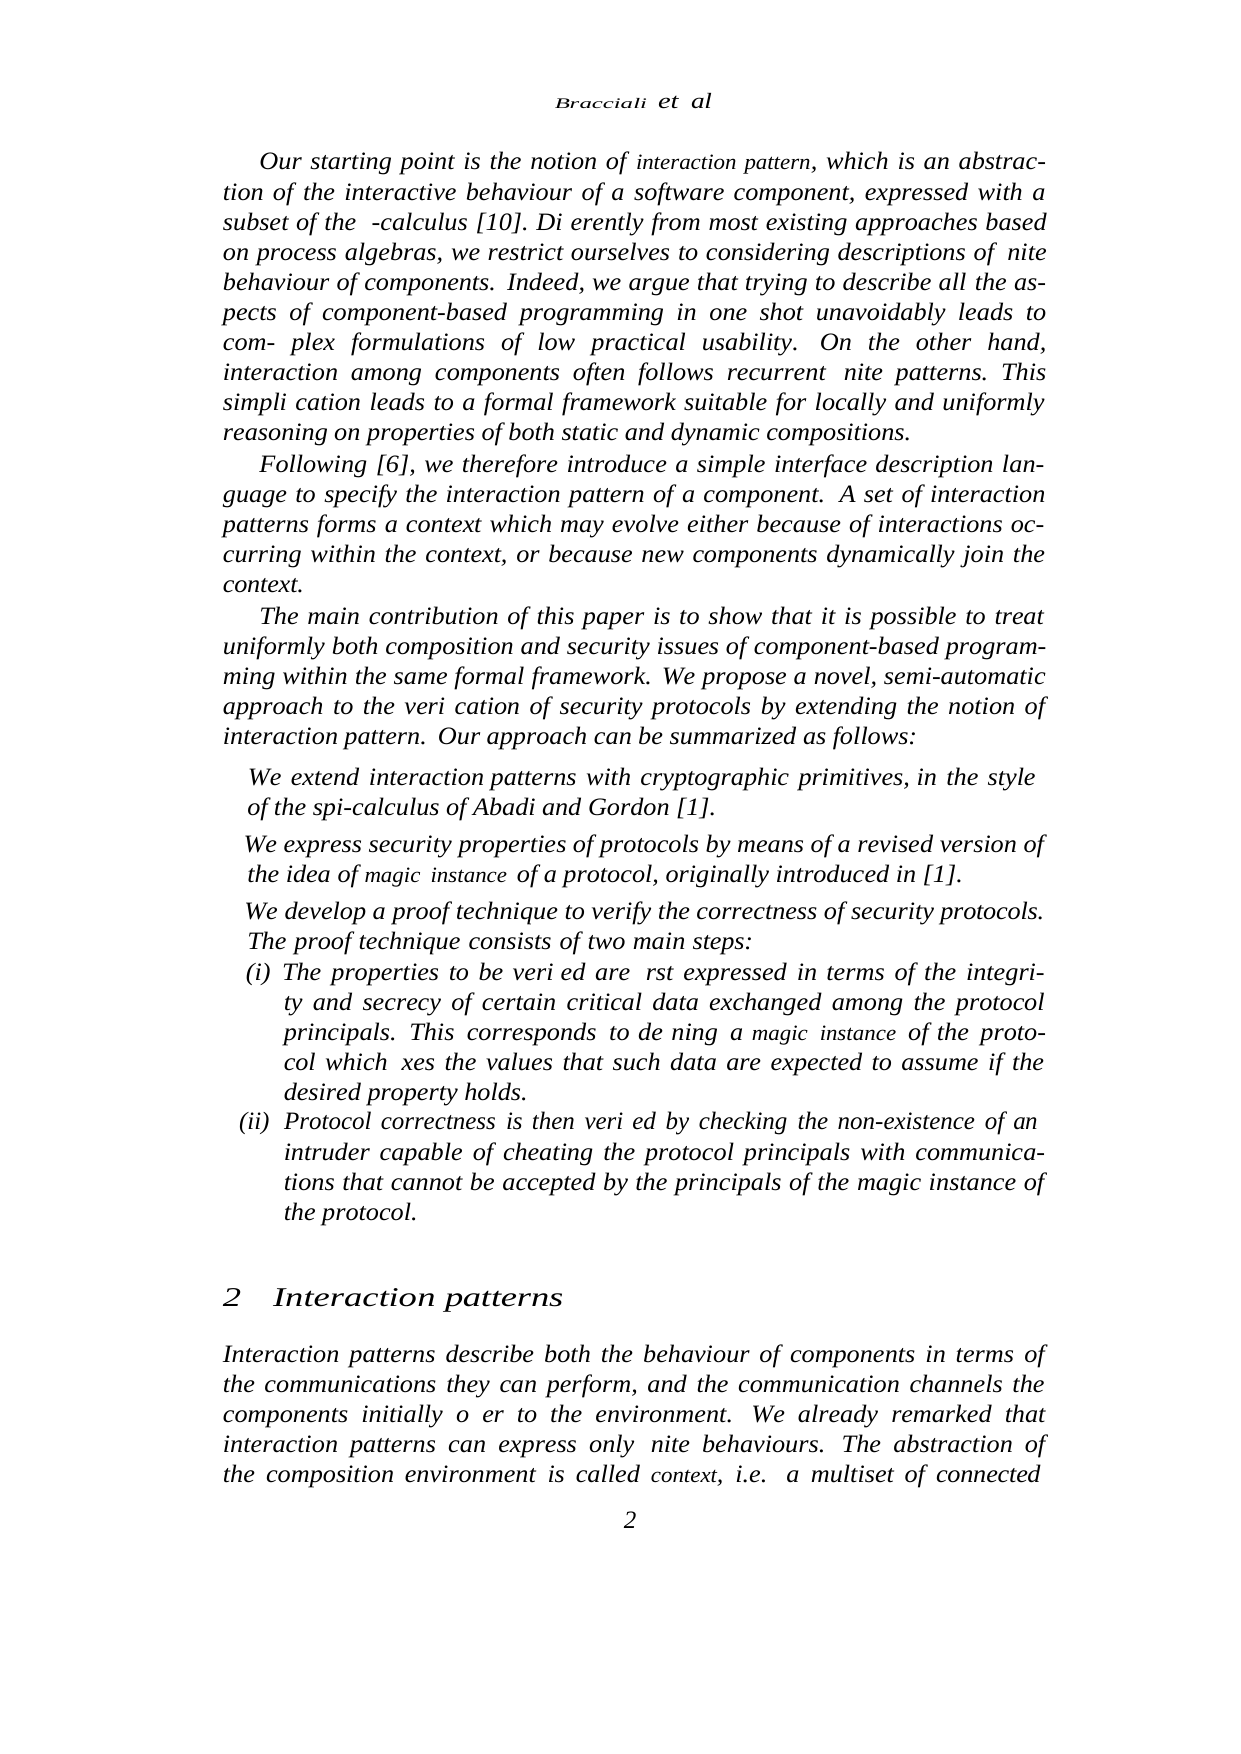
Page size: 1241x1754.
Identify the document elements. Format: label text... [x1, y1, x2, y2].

text intruder capable of cheating the protocol principals with communica- tions that cannot be accepted by the principals of the magic instance of the protocol. [283, 1137, 1046, 1226]
text Interaction patterns describe both the behaviour of components in terms of the communications they can perform, and the communication channels the components initially o er to the environment. We already remarked that interaction patterns can express only nite behaviours. The abstraction of the composition environment is called context, i.e. a multiset of connected [223, 1339, 1046, 1488]
text We extend interaction patterns with cryptographic primitives, in the style of the spi-calculus of Abadi and Gordon [1]. [225, 762, 1046, 821]
text The proof technique consists of two main steps: [247, 926, 1065, 955]
text The main contribution of this paper is to show that it is possible to treat uniformly both composition and security issues of component-based program- ming within the same formal framework. We propose a novel, semi-automatic approach to the veri cation of security protocols by extending the notion of interaction pattern. Our approach can be summarized as follows: [223, 601, 1046, 750]
text Our starting point is the notion of interaction pattern, which is an abstrac- tion of the interactive behaviour of a software component, expressed with a subset of the -calculus [10]. Di erently from most existing approaches based on process algebras, we restrict ourselves to considering descriptions of nite behaviour of components. Indeed, we argue that trying to describe all the as- pects of component-based programming in one shot unavoidably leads to com- plex formulations of low practical usability. On the other hand, interaction among components often follows recurrent nite patterns. This simpli cation leads to a formal framework suitable for locally and uniformly reasoning on properties of both static and dynamic compositions. [223, 146, 1046, 446]
text Following [6], we therefore introduce a simple interface description lan- guage to specify the interaction pattern of a component. A set of interaction patterns forms a context which may evolve either because of interactions oc- curring within the context, or because new components dynamically join the context. [223, 449, 1046, 598]
text We express security properties of protocols by means of a revised version of the idea of magic instance of a protocol, originally introduced in [1]. [225, 829, 1065, 887]
subtitle 2 Interaction patterns [223, 1281, 1065, 1312]
text We develop a proof technique to verify the correctness of security protocols. [225, 896, 1065, 925]
text (i) The properties to be veri ed are rst expressed in terms of the integri- ty and secrecy of certain critical data exchanged among the protocol principals. This corresponds to de ning a magic instance of the proto- col which xes the values that such data are expected to assume if the desired property holds. [246, 957, 1046, 1106]
text (ii) Protocol correctness is then veri ed by checking the non-existence of an [239, 1107, 1065, 1135]
